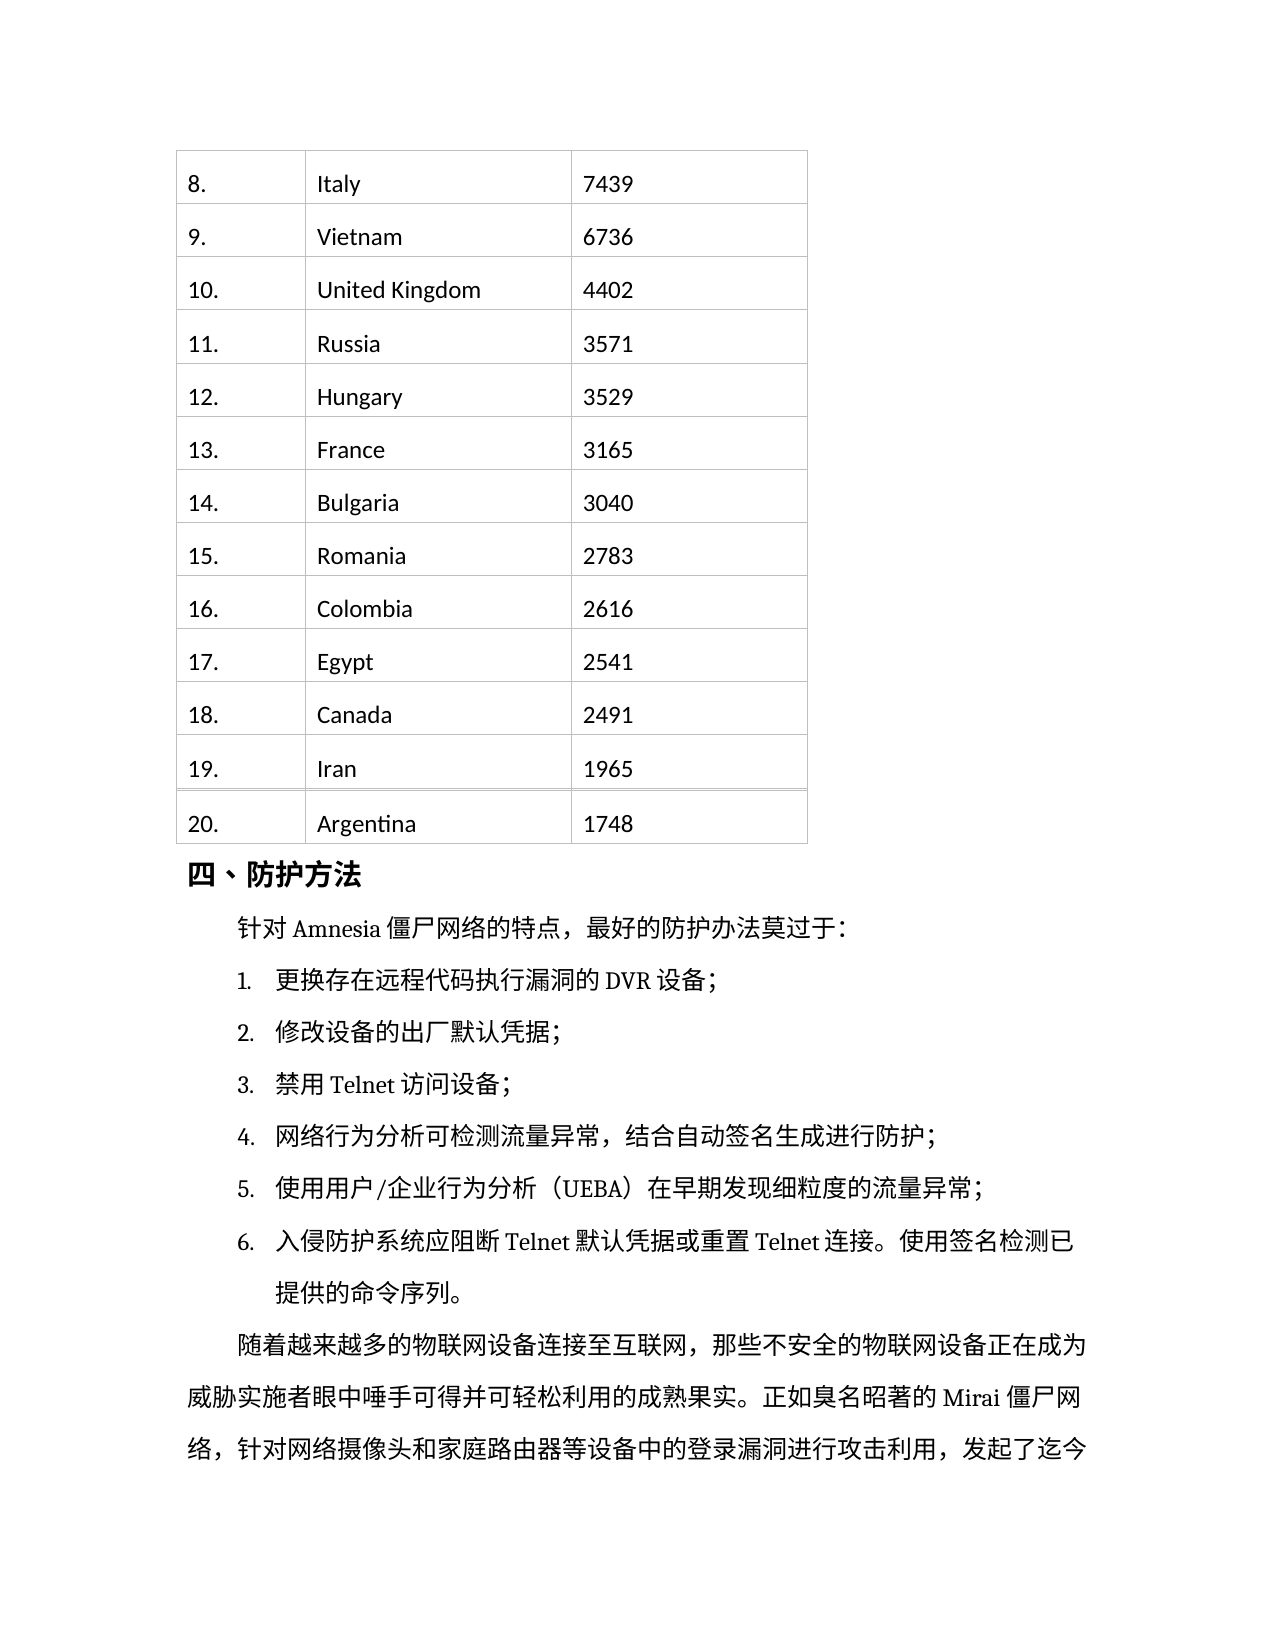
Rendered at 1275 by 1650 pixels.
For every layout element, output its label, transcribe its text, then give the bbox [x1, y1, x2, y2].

table_cell 2491 [572, 682, 807, 734]
table_cell 12. [177, 364, 305, 416]
table_cell 8. [177, 151, 305, 203]
list 网络行为分析可检测流量异常，结合自动签名生成进行防护； [237, 1104, 1087, 1156]
table_cell Bulgaria [306, 470, 571, 522]
table_cell 3165 [572, 417, 807, 469]
list 禁用Telnet访问设备； [237, 1052, 1087, 1104]
table_cell 14. [177, 470, 305, 522]
table_cell Romania [306, 523, 571, 575]
table_cell 18. [177, 682, 305, 734]
table_cell Egypt [306, 629, 571, 681]
subtitle 四、防护方法 [187, 844, 1087, 896]
table_cell 2783 [572, 523, 807, 575]
table_cell 7439 [572, 151, 807, 203]
list 入侵防护系统应阻断Telnet默认凭据或重置Telnet连接。使用签名检测已提供的命令序列。 [237, 1208, 1087, 1312]
table_cell 19. [177, 735, 305, 787]
list 使用用户/企业行为分析（UEBA）在早期发现细粒度的流量异常； [237, 1156, 1087, 1208]
text 针对Amnesia僵尸网络的特点，最好的防护办法莫过于： [187, 896, 1087, 948]
table_cell Iran [306, 735, 571, 787]
table_cell 15. [177, 523, 305, 575]
table_cell 20. [177, 791, 305, 843]
table_cell 3040 [572, 470, 807, 522]
table_cell 2616 [572, 576, 807, 628]
table_cell 11. [177, 310, 305, 362]
list 更换存在远程代码执行漏洞的DVR设备； [237, 948, 1087, 1000]
table_cell 6736 [572, 204, 807, 256]
table_cell 10. [177, 257, 305, 309]
table_cell Argentina [306, 791, 571, 843]
table_cell Colombia [306, 576, 571, 628]
table_cell 16. [177, 576, 305, 628]
table_cell 3529 [572, 364, 807, 416]
table_cell 13. [177, 417, 305, 469]
table_cell United Kingdom [306, 257, 571, 309]
table_cell Italy [306, 151, 571, 203]
table_cell Vietnam [306, 204, 571, 256]
table_cell 1965 [572, 735, 807, 787]
table_cell 3571 [572, 310, 807, 362]
table_cell 1748 [572, 791, 807, 843]
table_cell France [306, 417, 571, 469]
table_cell 9. [177, 204, 305, 256]
table_cell 17. [177, 629, 305, 681]
table_cell 2541 [572, 629, 807, 681]
table_cell Canada [306, 682, 571, 734]
table_cell Hungary [306, 364, 571, 416]
table_cell 4402 [572, 257, 807, 309]
table_cell Russia [306, 310, 571, 362]
list 修改设备的出厂默认凭据； [237, 1000, 1087, 1052]
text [187, 1312, 1087, 1469]
